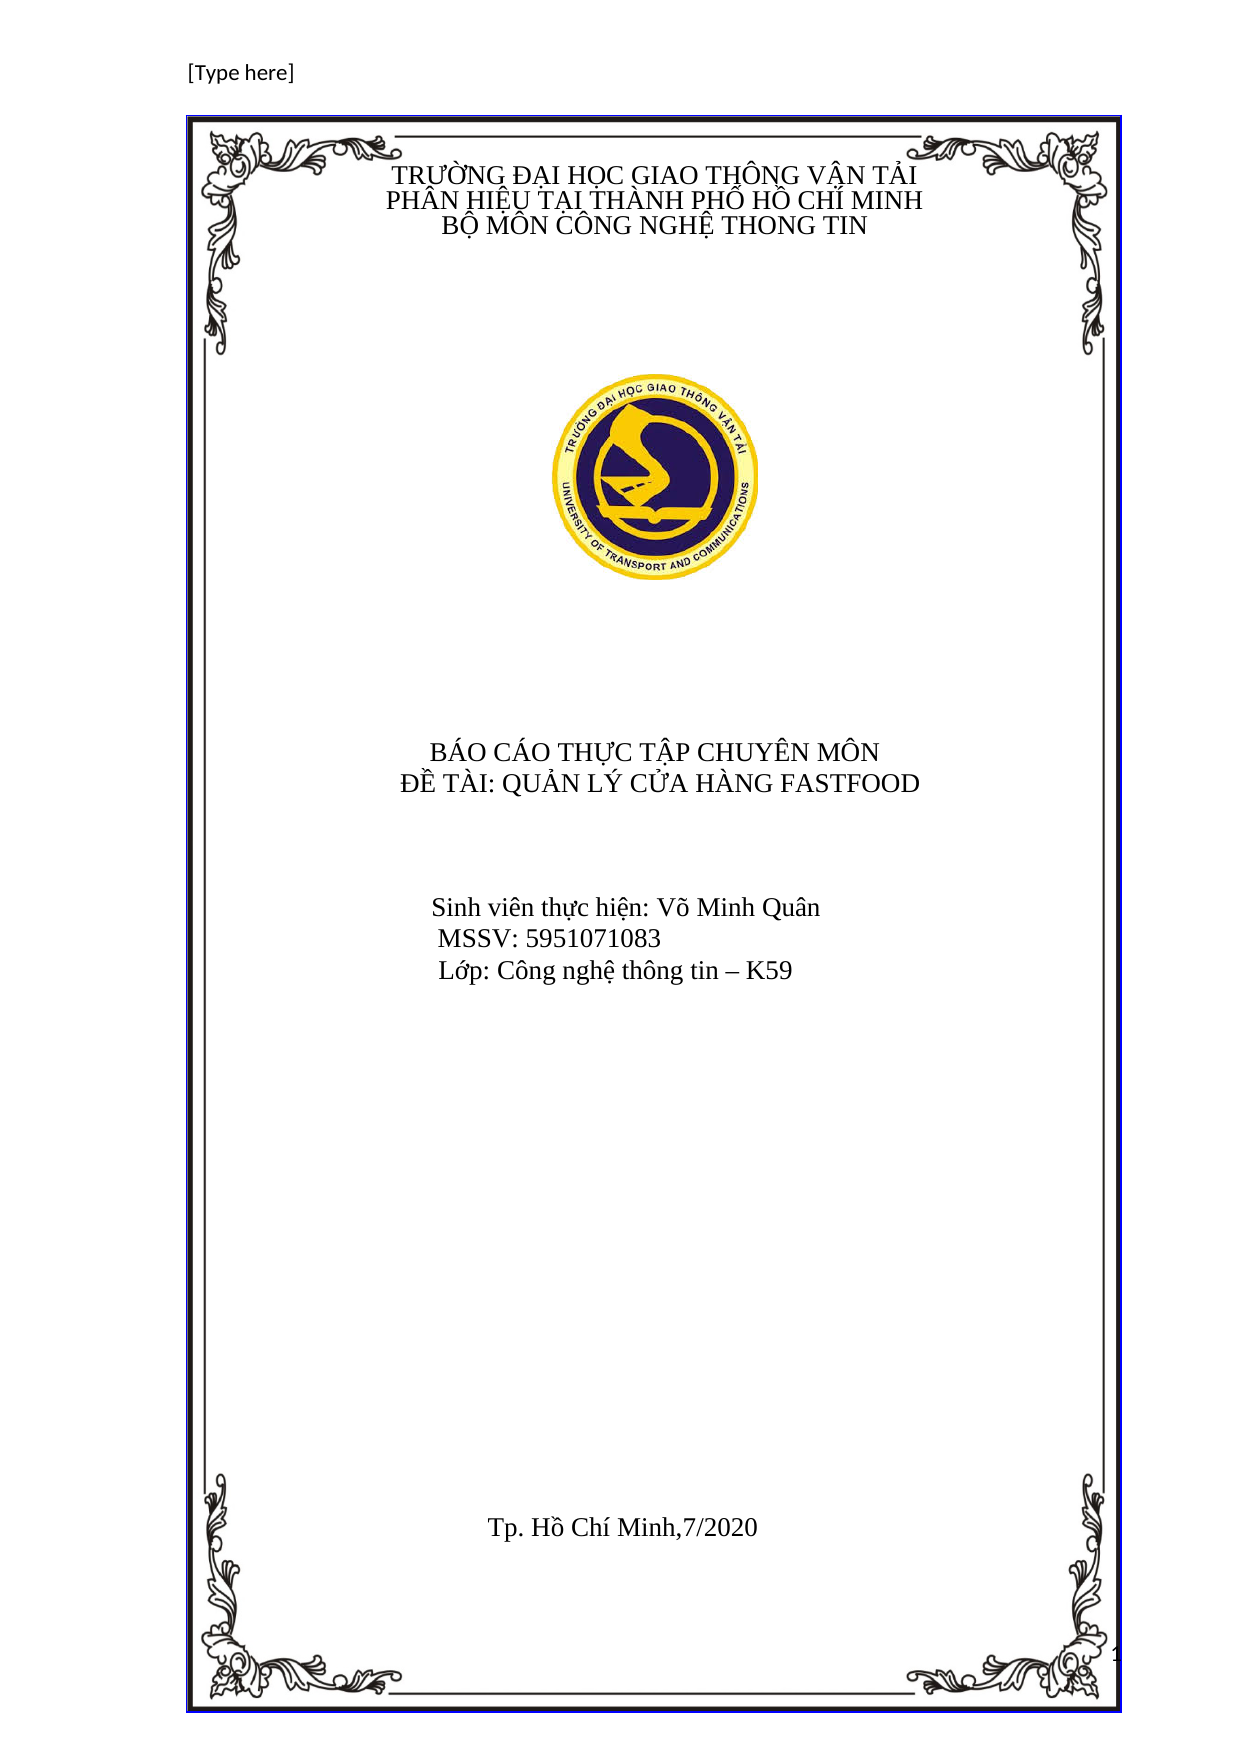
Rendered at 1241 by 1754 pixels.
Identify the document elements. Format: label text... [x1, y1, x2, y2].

text MSSV: 5951071083 [187, 923, 1122, 954]
text BÁO CÁO THỰC TẬP CHUYÊN MÔN [187, 736, 1122, 767]
text Lớp: Công nghệ thông tin – K59 [187, 954, 1122, 985]
picture [187, 116, 1120, 164]
picture [187, 239, 1120, 736]
text PHÂN HIỆU TẠI THÀNH PHỐ HỒ CHÍ MINH [187, 189, 1122, 214]
text ĐỀ TÀI: QUẢN LÝ CỬA HÀNG FASTFOOD [187, 767, 1122, 798]
text TRƯỜNG ĐẠI HỌC GIAO THÔNG VẬN TẢI [187, 164, 1122, 189]
text BỘ MÔN CÔNG NGHỆ THONG TIN [187, 214, 1122, 239]
picture [187, 985, 1120, 1711]
text Tp. Hồ Chí Minh,7/2020 [487, 1511, 1122, 1542]
text Sinh viên thực hiện: Võ Minh Quân [187, 891, 1122, 923]
picture [187, 798, 1120, 891]
